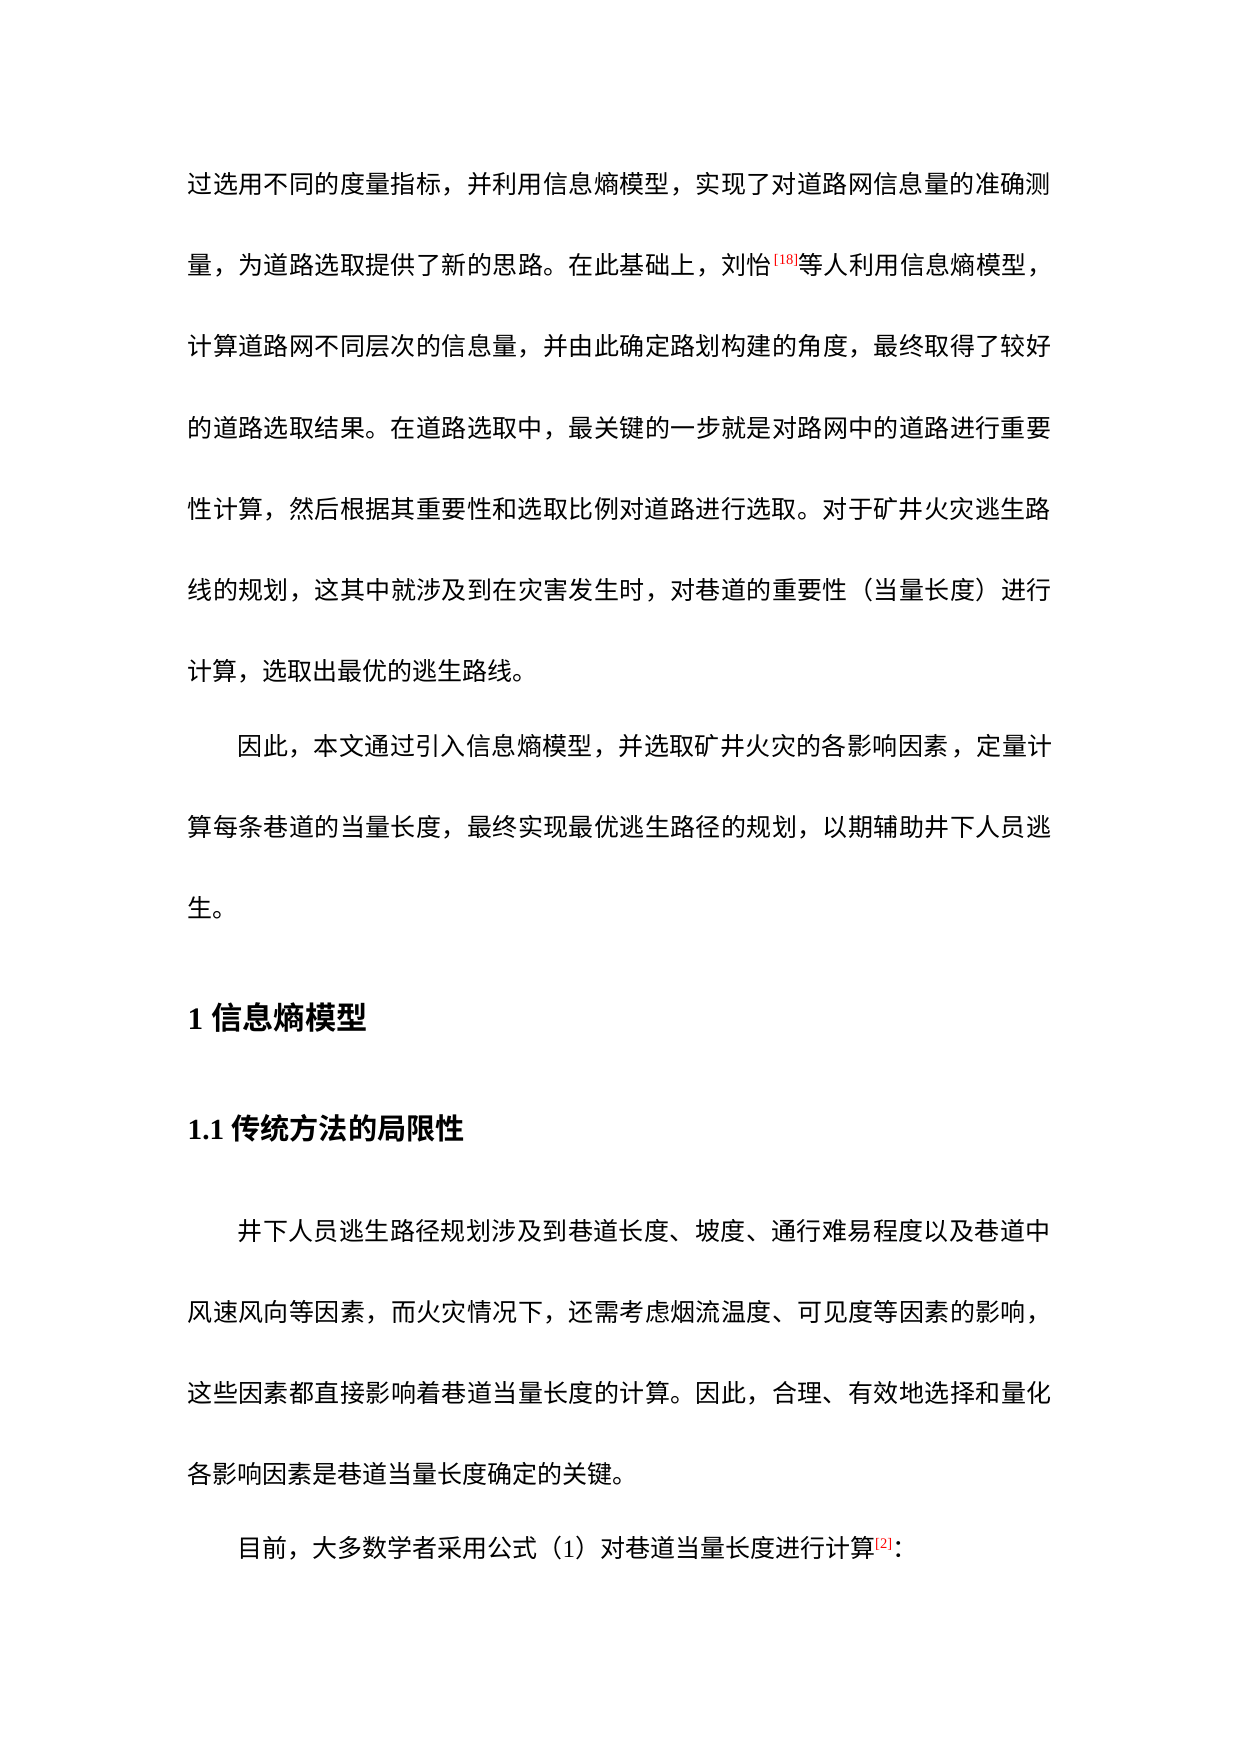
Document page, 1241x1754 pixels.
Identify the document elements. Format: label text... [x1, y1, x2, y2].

text 目前，大多数学者采用公式（1）对巷道当量长度进行计算[2]： [187, 1514, 1053, 1579]
text 因此，本文通过引入信息熵模型，并选取矿井火灾的各影响因素，定量计算每条巷道的当量长度，最终实现最优逃生路径的规划，以期辅助井下人员逃生。 [187, 712, 1053, 939]
subtitle 1 信息熵模型 [187, 983, 1053, 1048]
subtitle 1.1 传统方法的局限性 [187, 1094, 1053, 1159]
text 井下人员逃生路径规划涉及到巷道长度、坡度、通行难易程度以及巷道中风速风向等因素，而火灾情况下，还需考虑烟流温度、可见度等因素的影响，这些因素都直接影响着巷道当量长度的计算。因此，合理、有效地选择和量化各影响因素是巷道当量长度确定的关键。 [187, 1197, 1053, 1506]
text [187, 150, 1053, 702]
